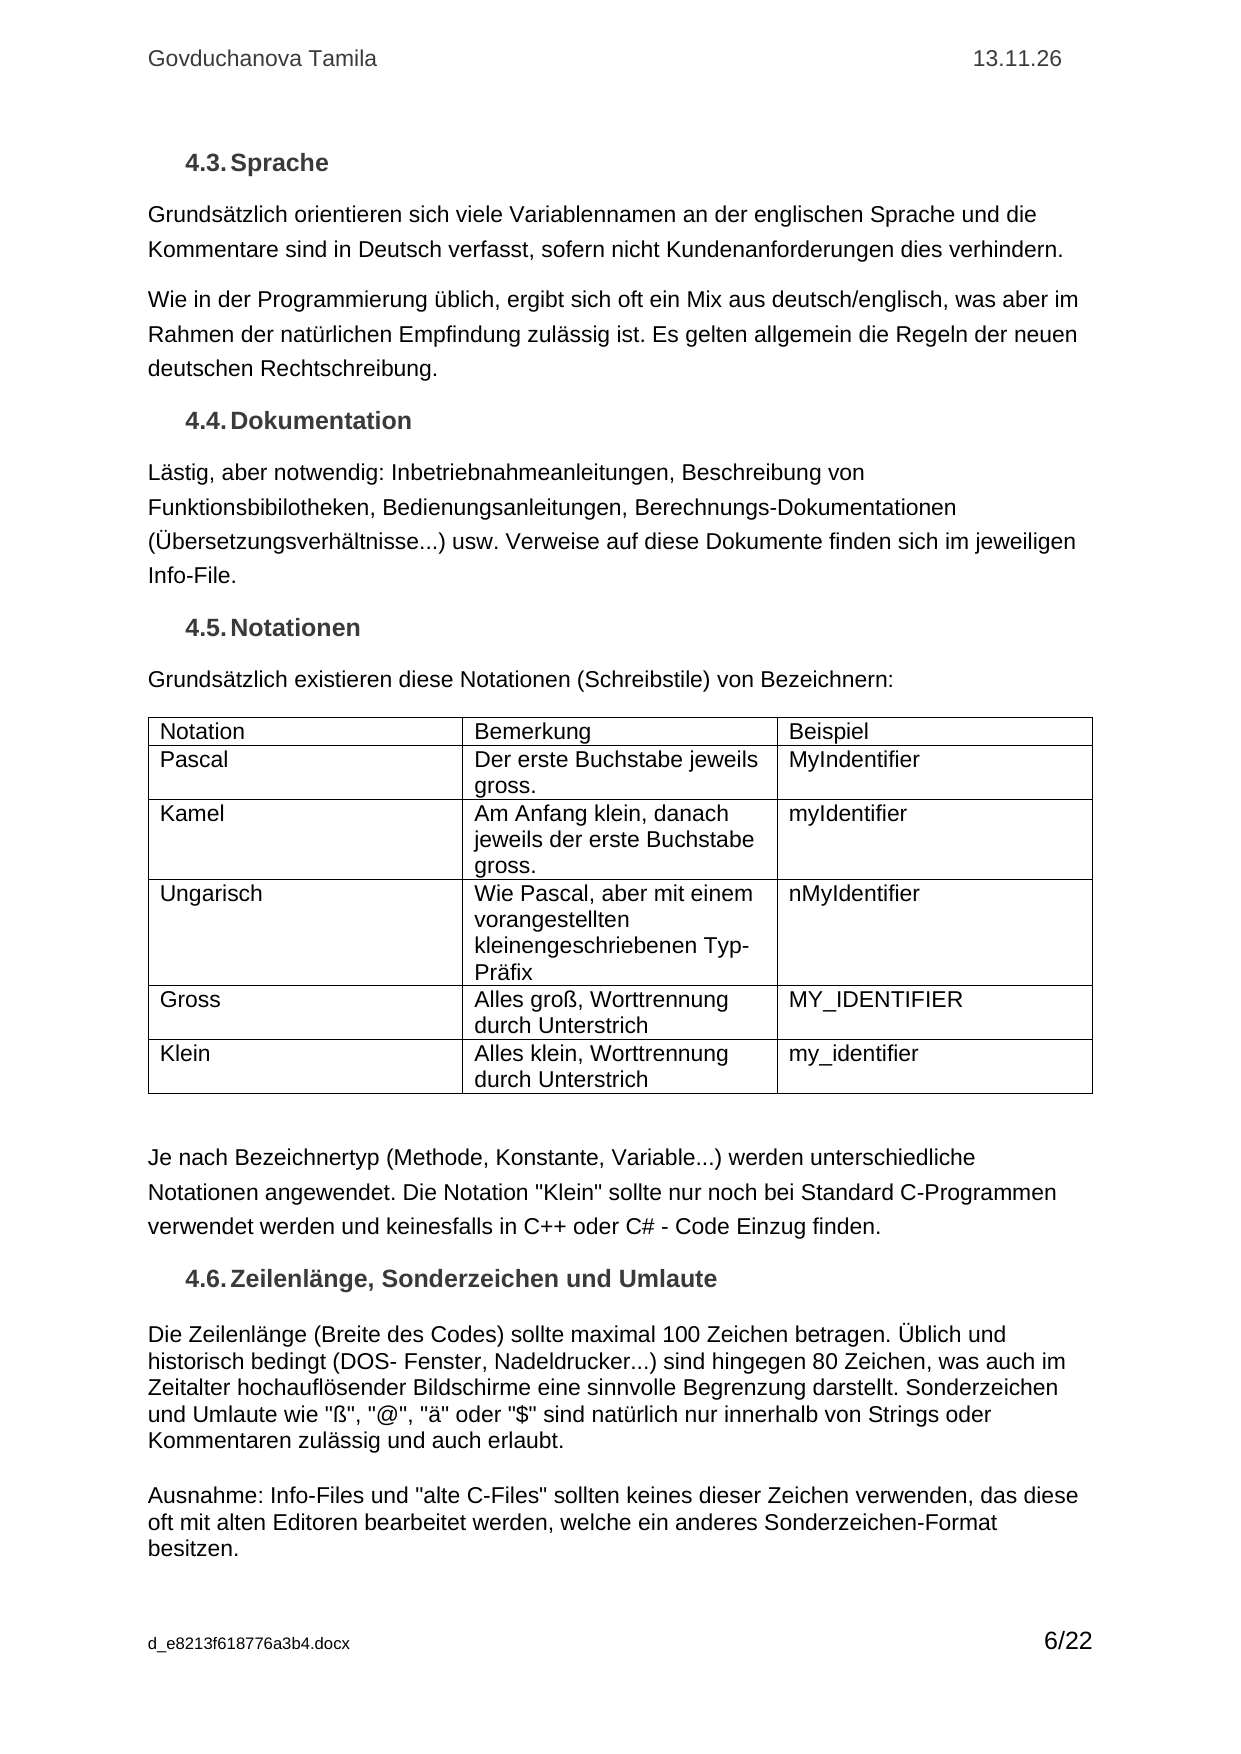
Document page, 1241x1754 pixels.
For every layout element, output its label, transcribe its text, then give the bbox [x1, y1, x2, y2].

subtitle Zeilenlänge, Sonderzeichen und Umlaute [185, 1263, 1092, 1292]
subtitle Dokumentation [185, 406, 1092, 434]
table_header Beispiel [778, 718, 1092, 745]
table_header Notation [149, 718, 462, 745]
table_cell Ungarisch [149, 880, 462, 985]
table_cell Wie Pascal, aber mit einem vorangestellten kleinengeschriebenen Typ-Präfix [463, 880, 777, 985]
table_cell Alles groß, Worttrennung durch Unterstrich [463, 986, 777, 1039]
table_cell nMyIdentifier [778, 880, 1092, 985]
text Grundsätzlich existieren diese Notationen (Schreibstile) von Bezeichnern: [148, 666, 1092, 693]
table_header Bemerkung [463, 718, 777, 745]
table_cell Der erste Buchstabe jeweils gross. [463, 746, 777, 798]
subtitle Sprache [185, 148, 1092, 176]
table_cell Alles klein, Worttrennung durch Unterstrich [463, 1040, 777, 1092]
text Grundsätzlich orientieren sich viele Variablennamen an der englischen Sprache und die Kommentare sind in Deutsch verfasst, sofern nicht Kundenanforderungen dies verhindern. [148, 201, 1092, 262]
table_cell Gross [149, 986, 462, 1039]
table_cell myIdentifier [778, 800, 1092, 878]
table_cell MY_IDENTIFIER [778, 986, 1092, 1039]
text Je nach Bezeichnertyp (Methode, Konstante, Variable...) werden unterschiedliche Notationen angewendet. Die Notation "Klein" sollte nur noch bei Standard C-Programmen verwendet werden und keinesfalls in C++ oder C# - Code Einzug finden. [148, 1144, 1092, 1239]
text Wie in der Programmierung üblich, ergibt sich oft ein Mix aus deutsch/englisch, was aber im Rahmen der natürlichen Empfindung zulässig ist. Es gelten allgemein die Regeln der neuen deutschen Rechtschreibung. [148, 286, 1092, 381]
table_cell Klein [149, 1040, 462, 1092]
text Lästig, aber notwendig: Inbetriebnahmeanleitungen, Beschreibung von Funktionsbibilotheken, Bedienungsanleitungen, Berechnungs-Dokumentationen (Übersetzungsverhältnisse...) usw. Verweise auf diese Dokumente finden sich im jeweiligen Info-File. [148, 459, 1092, 588]
table_cell Am Anfang klein, danach jeweils der erste Buchstabe gross. [463, 800, 777, 878]
table_cell Kamel [149, 800, 462, 878]
table_cell MyIndentifier [778, 746, 1092, 798]
table_cell my_identifier [778, 1040, 1092, 1092]
table_cell Pascal [149, 746, 462, 798]
subtitle Notationen [185, 613, 1092, 641]
text Die Zeilenlänge (Breite des Codes) sollte maximal 100 Zeichen betragen. Üblich und historisch bedingt (DOS- Fenster, Nadeldrucker...) sind hingegen 80 Zeichen, was auch im Zeitalter hochauflösender Bildschirme eine sinnvolle Begrenzung darstellt. Sonderzeichen und Umlaute wie "ß", "@", "ä" oder "$" sind natürlich nur innerhalb von Strings oder Kommentaren zulässig und auch erlaubt. [148, 1321, 1092, 1453]
